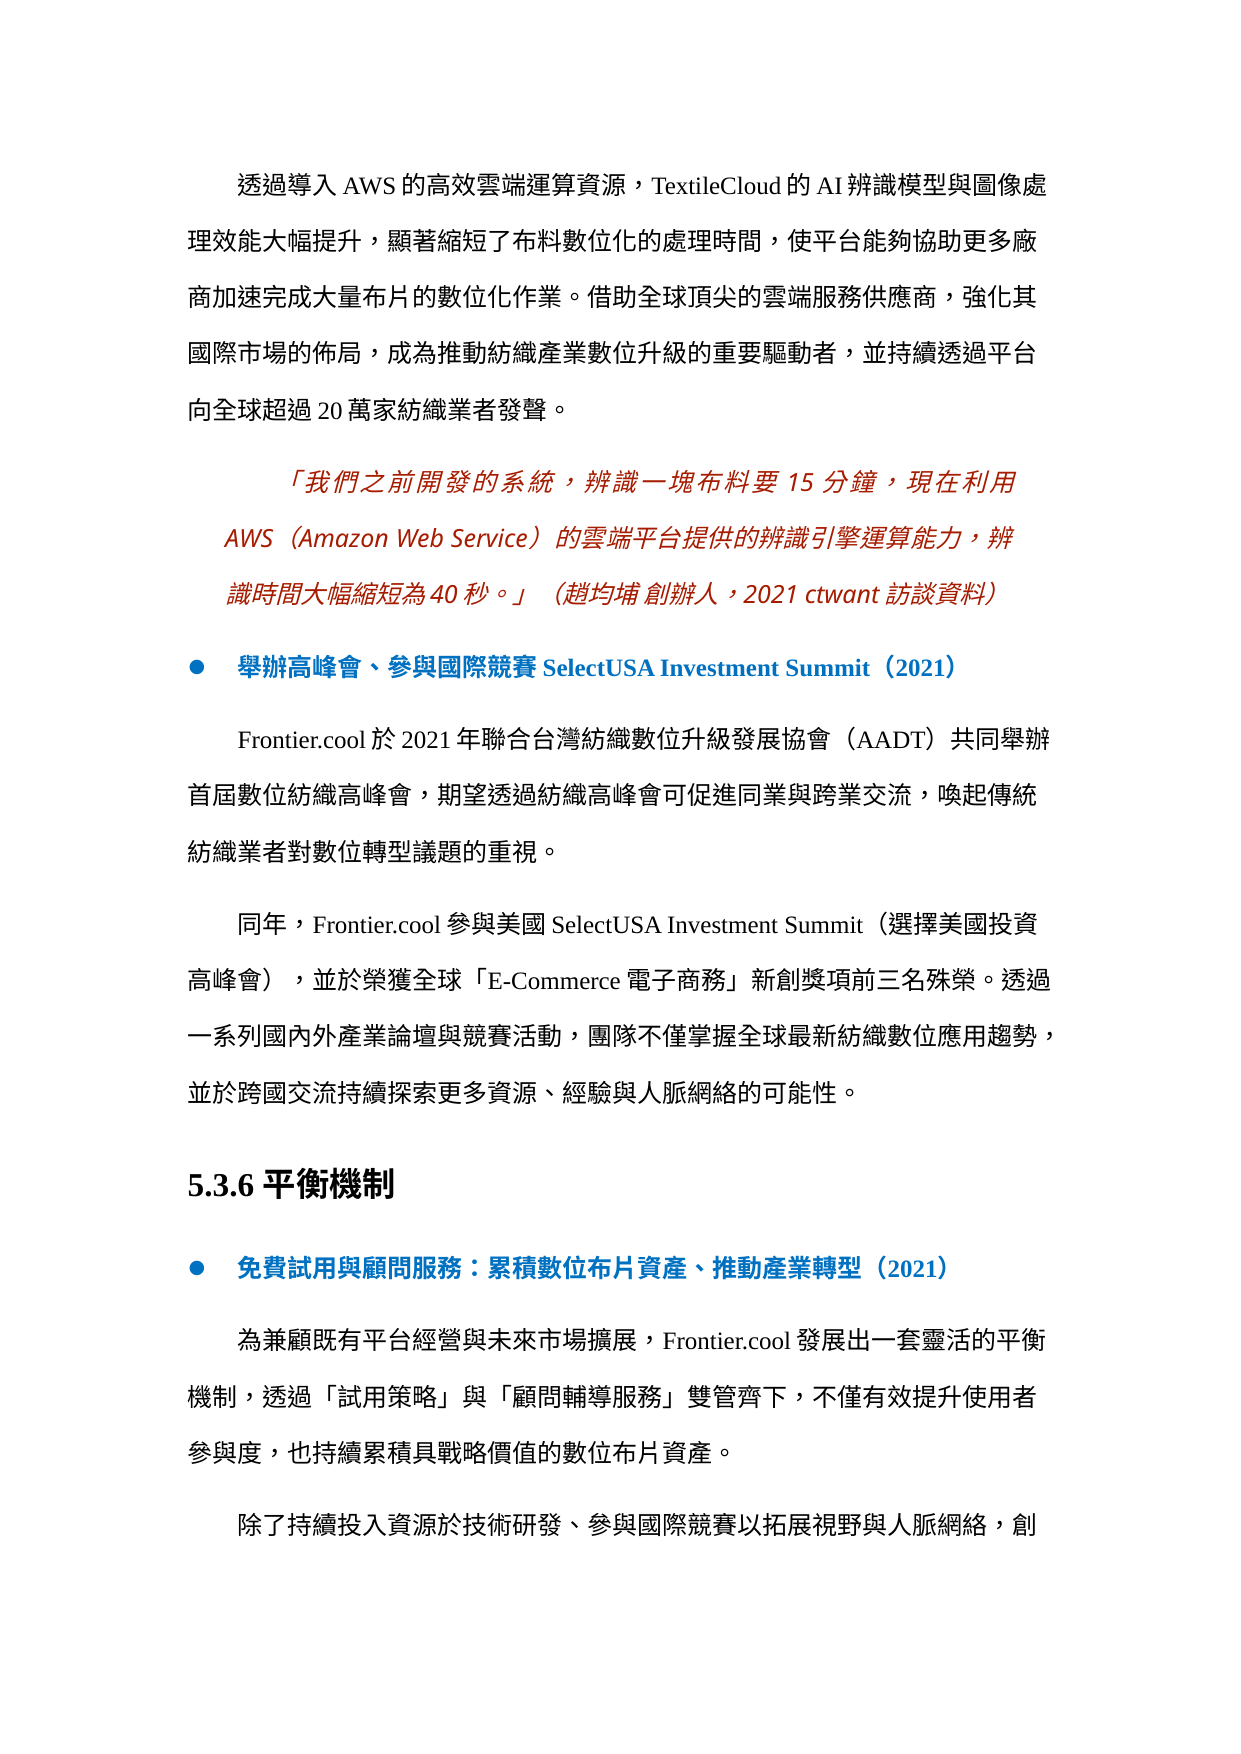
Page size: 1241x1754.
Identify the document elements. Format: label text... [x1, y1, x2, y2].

text 除了持續投入資源於技術研發、參與國際競賽以拓展視野與人脈網絡，創辦人同樣看重平台參與潛在客戶的培養。團隊運用既有的大量數位布片資源，設計出「免費試用」方案，讓品牌商能無償使用平台素材進行3D設計。而這樣的策略也成功吸引平台的第一批使用者，並持續以使用者體驗來回饋平台設計，形塑出良性循環的創新生態。 [187, 1505, 1053, 1542]
text 為兼顧既有平台經營與未來市場擴展，Frontier.cool發展出一套靈活的平衡機制，透過「試用策略」與「顧問輔導服務」雙管齊下，不僅有效提升使用者參與度，也持續累積具戰略價值的數位布片資產。 [187, 1320, 1053, 1470]
text Frontier.cool於2021年聯合台灣紡織數位升級發展協會（AADT）共同舉辦首屆數位紡織高峰會，期望透過紡織高峰會可促進同業與跨業交流，喚起傳統紡織業者對數位轉型議題的重視。 [187, 719, 1053, 869]
text 免費試用與顧問服務：累積數位布片資產、推動產業轉型（2021） [187, 1248, 1053, 1285]
text 同年，Frontier.cool參與美國SelectUSA Investment Summit（選擇美國投資高峰會），並於榮獲全球「E-Commerce電子商務」新創獎項前三名殊榮。透過一系列國內外產業論壇與競賽活動，團隊不僅掌握全球最新紡織數位應用趨勢，並於跨國交流持續探索更多資源、經驗與人脈網絡的可能性。 [187, 904, 1053, 1110]
text 舉辦高峰會、參與國際競賽SelectUSA Investment Summit（2021） [187, 647, 1053, 684]
text 透過導入AWS的高效雲端運算資源，TextileCloud的AI辨識模型與圖像處理效能大幅提升，顯著縮短了布料數位化的處理時間，使平台能夠協助更多廠商加速完成大量布片的數位化作業。借助全球頂尖的雲端服務供應商，強化其國際市場的佈局，成為推動紡織產業數位升級的重要驅動者，並持續透過平台向全球超過20萬家紡織業者發聲。 [187, 164, 1053, 427]
subtitle 5.3.6 平衡機制 [187, 1145, 1053, 1220]
text 「我們之前開發的系統，辨識一塊布料要15分鐘，現在利用AWS（Amazon Web Service）的雲端平台提供的辨識引擎運算能力，辨識時間大幅縮短為40秒。」（趙均埔 創辦人，2021 ctwant訪談資料） [225, 462, 1015, 612]
